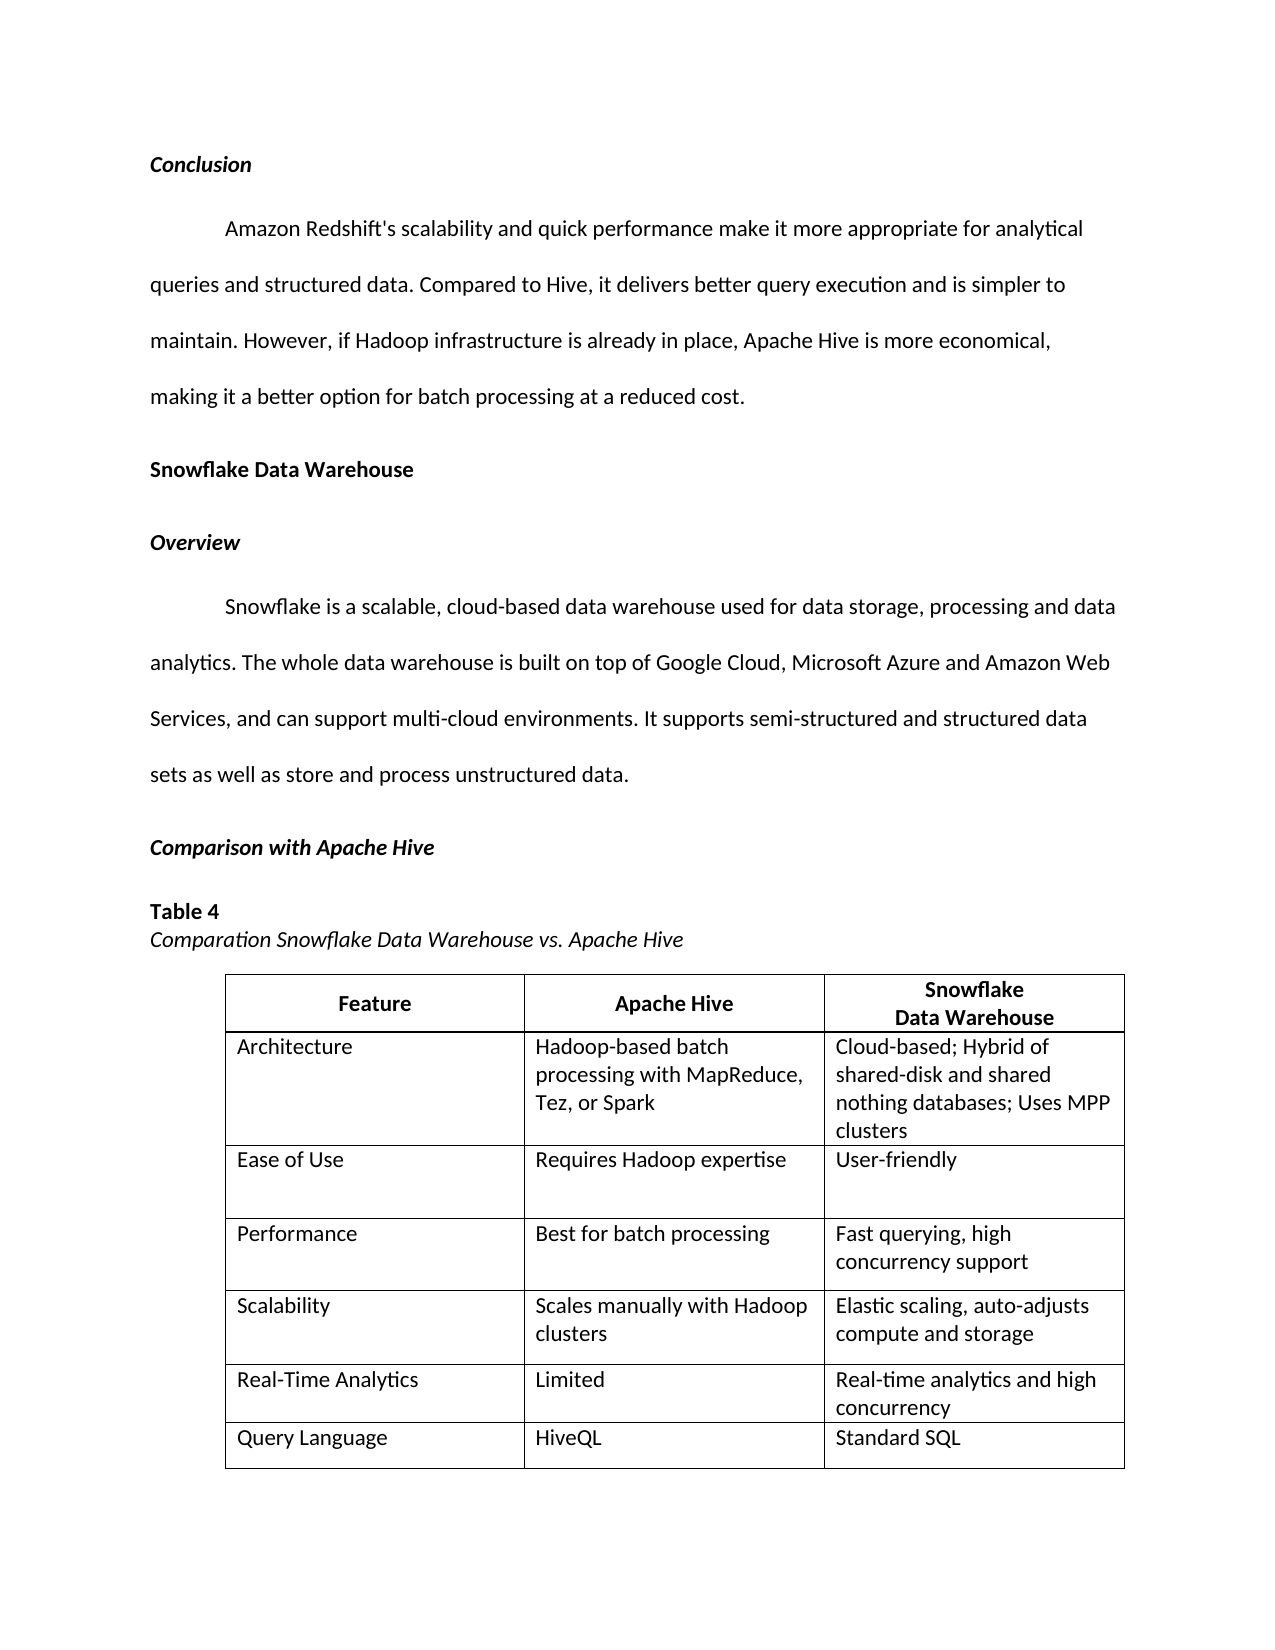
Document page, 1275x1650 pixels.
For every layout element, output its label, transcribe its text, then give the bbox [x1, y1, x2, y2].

table_cell Real-time analytics and high concurrency [825, 1365, 1124, 1422]
table_cell Real-Time Analytics [226, 1365, 524, 1422]
subtitle Overview [150, 528, 1125, 556]
text Snowflake is a scalable, cloud-based data warehouse used for data storage, processing and data analytics. The whole data warehouse is built on top of Google Cloud, Microsoft Azure and Amazon Web Services, and can support multi-cloud environments. It supports semi-structured and structured data sets as well as store and process unstructured data. [150, 592, 1125, 788]
table_cell Query Language [226, 1423, 524, 1468]
table_cell Performance [226, 1219, 524, 1290]
table_cell Scalability [226, 1291, 524, 1364]
table_cell Elastic scaling, auto-adjusts compute and storage [825, 1291, 1124, 1364]
table_cell Cloud-based; Hybrid of shared-disk and shared nothing databases; Uses MPP clusters [825, 1033, 1124, 1144]
table_cell Limited [525, 1365, 824, 1422]
table_cell Best for batch processing [525, 1219, 824, 1290]
table_header Feature [226, 975, 524, 1031]
subtitle Comparison with Apache Hive [150, 833, 1125, 861]
text Amazon Redshift's scalability and quick performance make it more appropriate for analytical queries and structured data. Compared to Hive, it delivers better query execution and is simpler to maintain. However, if Hadoop infrastructure is already in place, Apache Hive is more economical, making it a better option for batch processing at a reduced cost. [150, 214, 1125, 411]
subtitle Snowflake Data Warehouse [150, 455, 1125, 483]
table_cell Fast querying, high concurrency support [825, 1219, 1124, 1290]
table_cell HiveQL [525, 1423, 824, 1468]
table_cell Architecture [226, 1033, 524, 1144]
table_cell User-friendly [825, 1146, 1124, 1218]
table_cell Standard SQL [825, 1423, 1124, 1468]
table_cell Hadoop-based batch processing with MapReduce, Tez, or Spark [525, 1033, 824, 1144]
table_cell Ease of Use [226, 1146, 524, 1218]
table_cell Scales manually with Hadoop clusters [525, 1291, 824, 1364]
table_cell Requires Hadoop expertise [525, 1146, 824, 1218]
table_header Snowflake Data Warehouse [825, 975, 1124, 1031]
table_header Apache Hive [525, 975, 824, 1031]
subtitle Conclusion [150, 150, 1125, 178]
